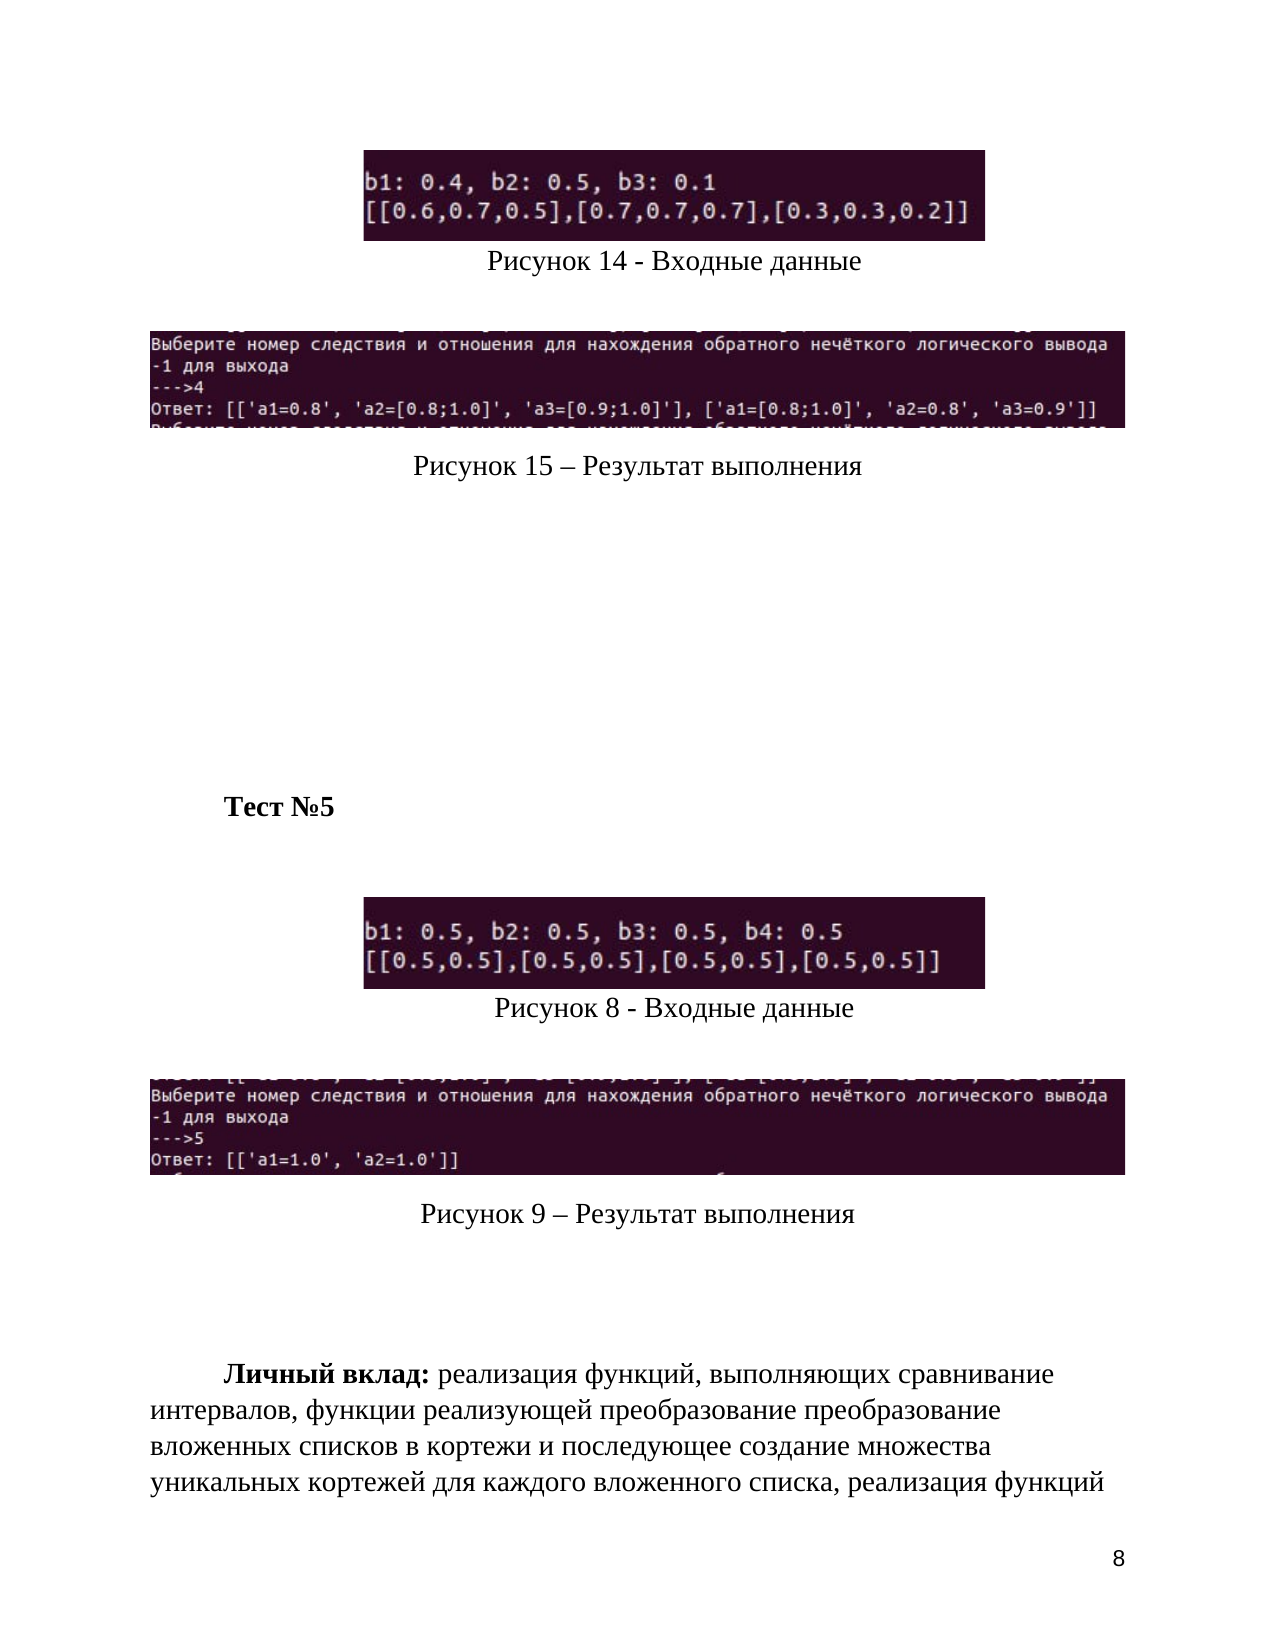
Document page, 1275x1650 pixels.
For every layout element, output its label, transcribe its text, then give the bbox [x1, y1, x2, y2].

text Рисунок 15 – Результат выполнения [150, 448, 1125, 482]
picture [363, 150, 986, 241]
picture [363, 897, 986, 989]
text Рисунок 8 - Входные данные [150, 990, 1125, 1024]
text Рисунок 9 – Результат выполнения [150, 1196, 1125, 1229]
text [150, 1356, 1125, 1498]
text Рисунок 14 - Входные данные [150, 243, 1125, 276]
text Тест №5 [150, 789, 1125, 823]
picture [150, 331, 1125, 428]
picture [150, 1079, 1125, 1175]
